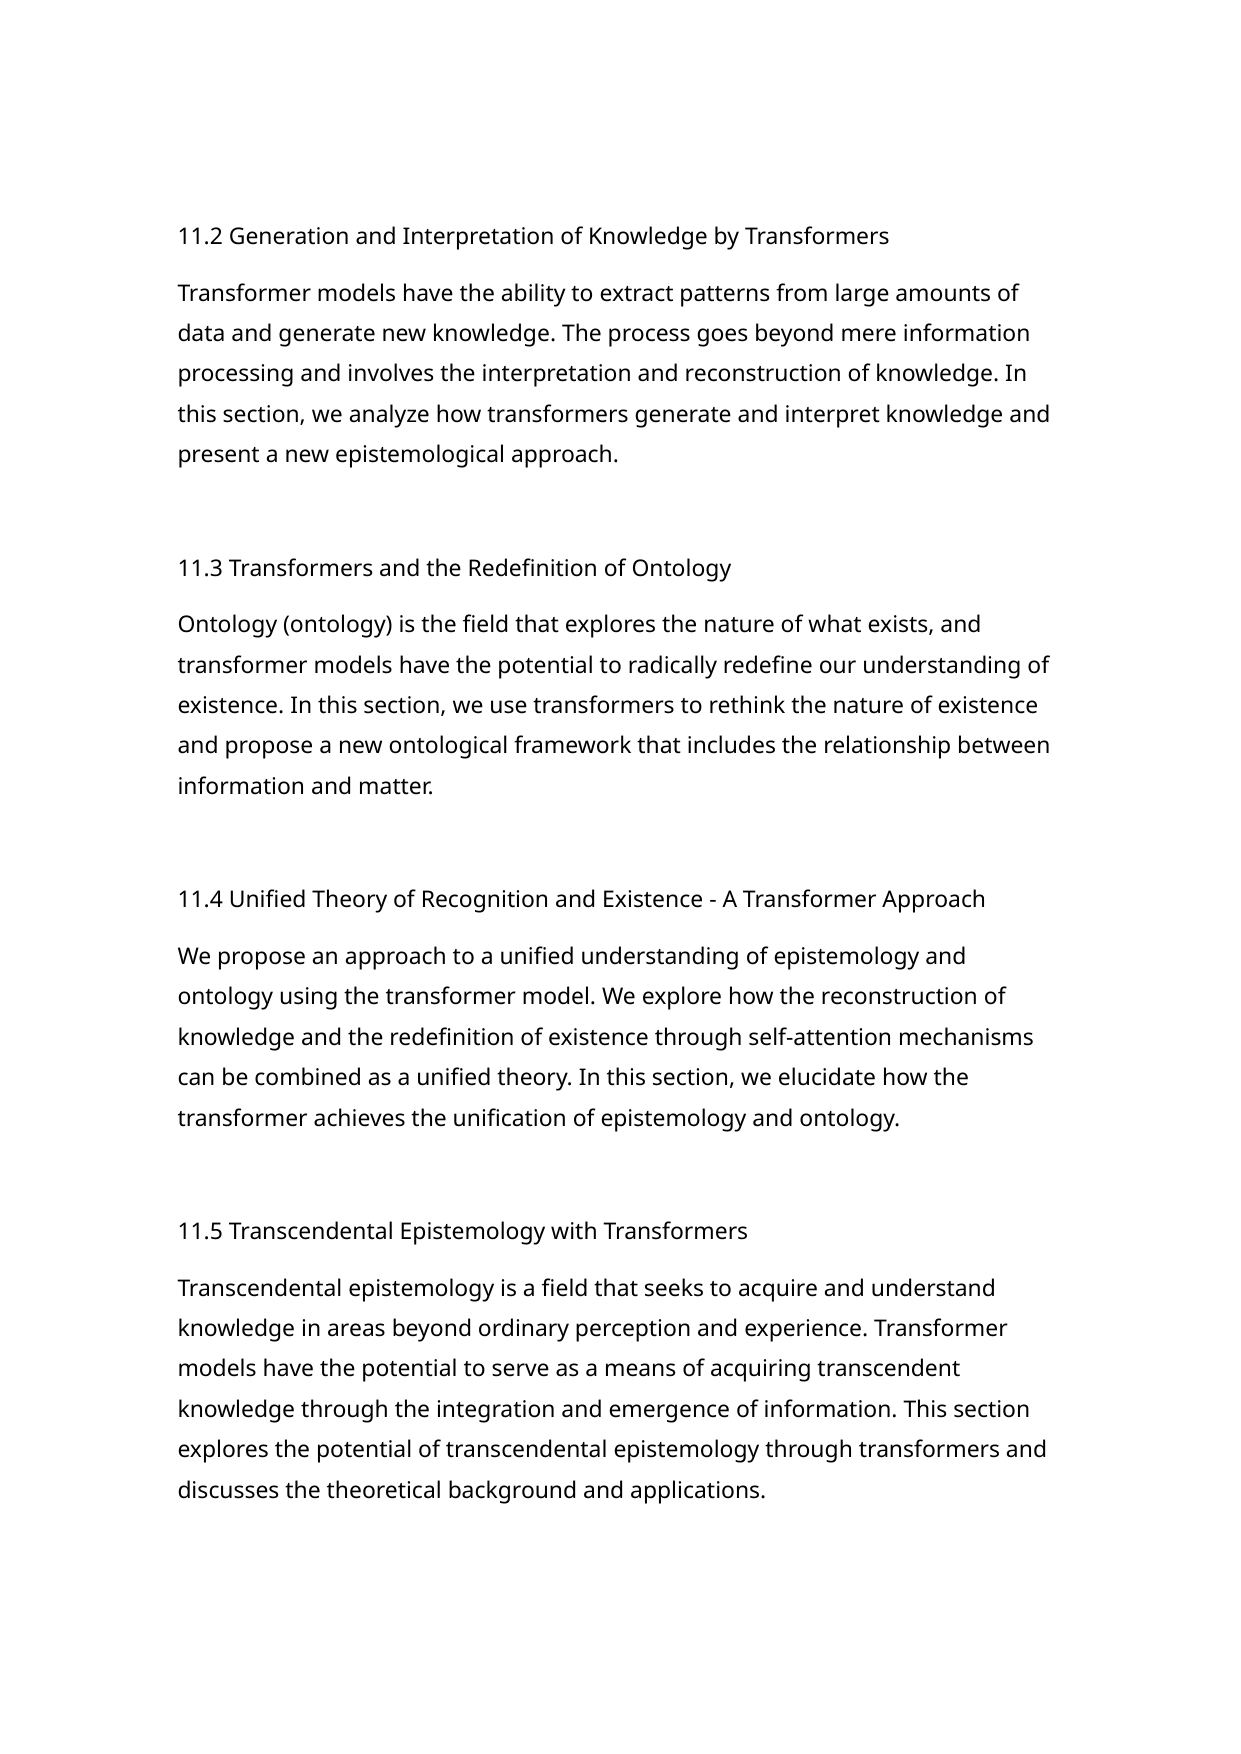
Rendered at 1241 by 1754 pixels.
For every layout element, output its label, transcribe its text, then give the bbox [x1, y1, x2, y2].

text 11.4 Unified Theory of Recognition and Existence - A Transformer Approach [177, 880, 1063, 918]
text 11.2 Generation and Interpretation of Knowledge by Transformers [177, 217, 1063, 254]
text Transcendental epistemology is a field that seeks to acquire and understand knowledge in areas beyond ordinary perception and experience. Transformer models have the potential to serve as a means of acquiring transcendent knowledge through the integration and emergence of information. This section explores the potential of transcendental epistemology through transformers and discusses the theoretical background and applications. [177, 1268, 1063, 1508]
text Transformer models have the ability to extract patterns from large amounts of data and generate new knowledge. The process goes beyond mere information processing and involves the interpretation and reconstruction of knowledge. In this section, we analyze how transformers generate and interpret knowledge and present a new epistemological approach. [177, 273, 1063, 473]
text Ontology (ontology) is the field that explores the nature of what exists, and transformer models have the potential to radically redefine our understanding of existence. In this section, we use transformers to rethink the nature of existence and propose a new ontological framework that includes the relationship between information and matter. [177, 605, 1063, 804]
text 11.3 Transformers and the Redefinition of Ontology [177, 548, 1063, 586]
text 11.5 Transcendental Epistemology with Transformers [177, 1212, 1063, 1249]
text We propose an approach to a unified understanding of epistemology and ontology using the transformer model. We explore how the reconstruction of knowledge and the redefinition of existence through self-attention mechanisms can be combined as a unified theory. In this section, we elucidate how the transformer achieves the unification of epistemology and ontology. [177, 937, 1063, 1136]
